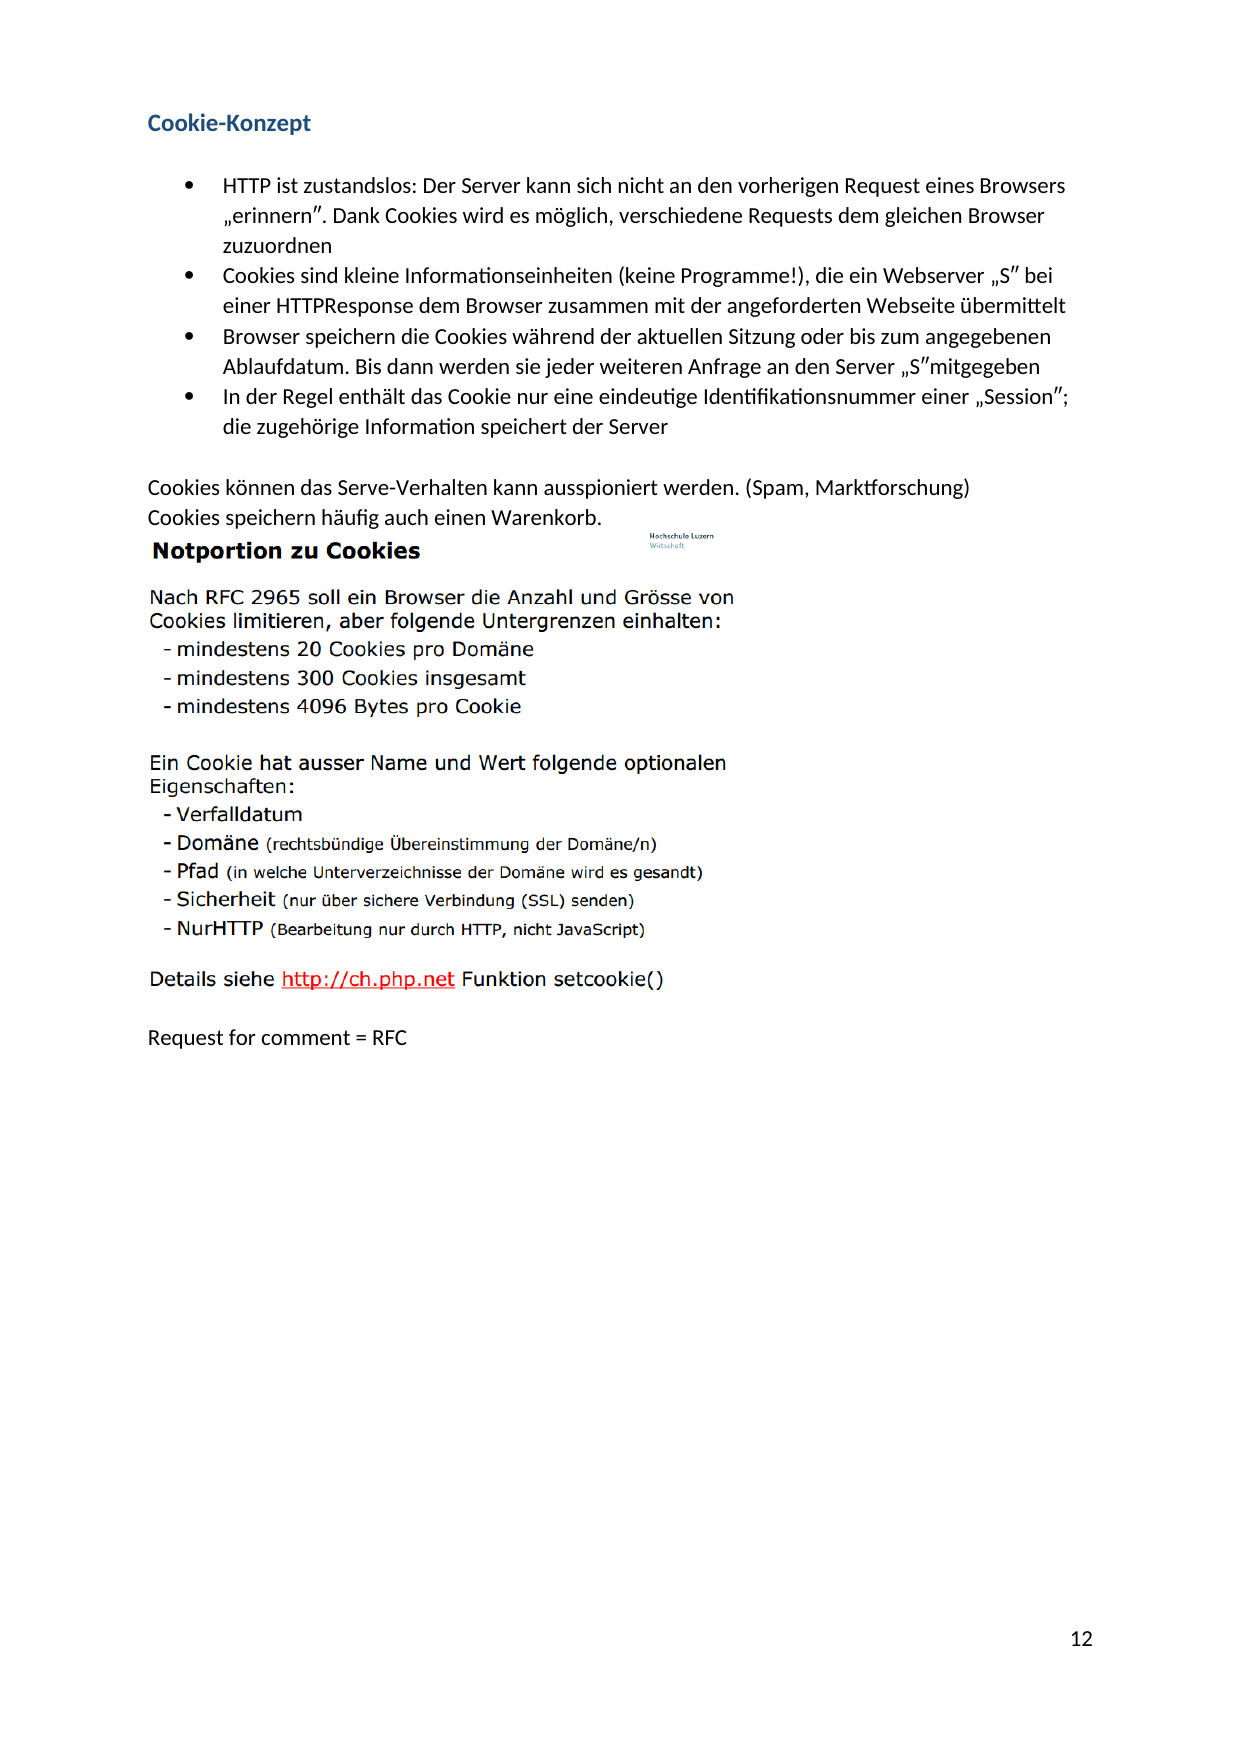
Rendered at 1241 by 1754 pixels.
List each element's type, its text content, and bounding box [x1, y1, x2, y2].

picture [147, 533, 739, 992]
text Cookies speichern häufig auch einen Warenkorb. [148, 503, 1093, 531]
list Cookies sind kleine Informationseinheiten (keine Programme!), die ein Webserver „S″ bei einer HTTPResponse dem Browser zusammen mit der angeforderten Webseite übermittelt [185, 261, 1093, 319]
list HTTP ist zustandslos: Der Server kann sich nicht an den vorherigen Request eines Browsers „erinnern″. Dank Cookies wird es möglich, verschiedene Requests dem gleichen Browser zuzuordnen [185, 171, 1093, 259]
list In der Regel enthält das Cookie nur eine eindeutige Identifikationsnummer einer „Session″; die zugehörige Information speichert der Server [185, 382, 1093, 440]
subtitle Cookie-Konzept [148, 108, 1093, 138]
text Request for comment = RFC [148, 1023, 1093, 1052]
list Browser speichern die Cookies während der aktuellen Sitzung oder bis zum angegebenen Ablaufdatum. Bis dann werden sie jeder weiteren Anfrage an den Server „S″mitgegeben [185, 322, 1093, 380]
text Cookies können das Serve-Verhalten kann ausspioniert werden. (Spam, Marktforschung) [148, 473, 1093, 501]
